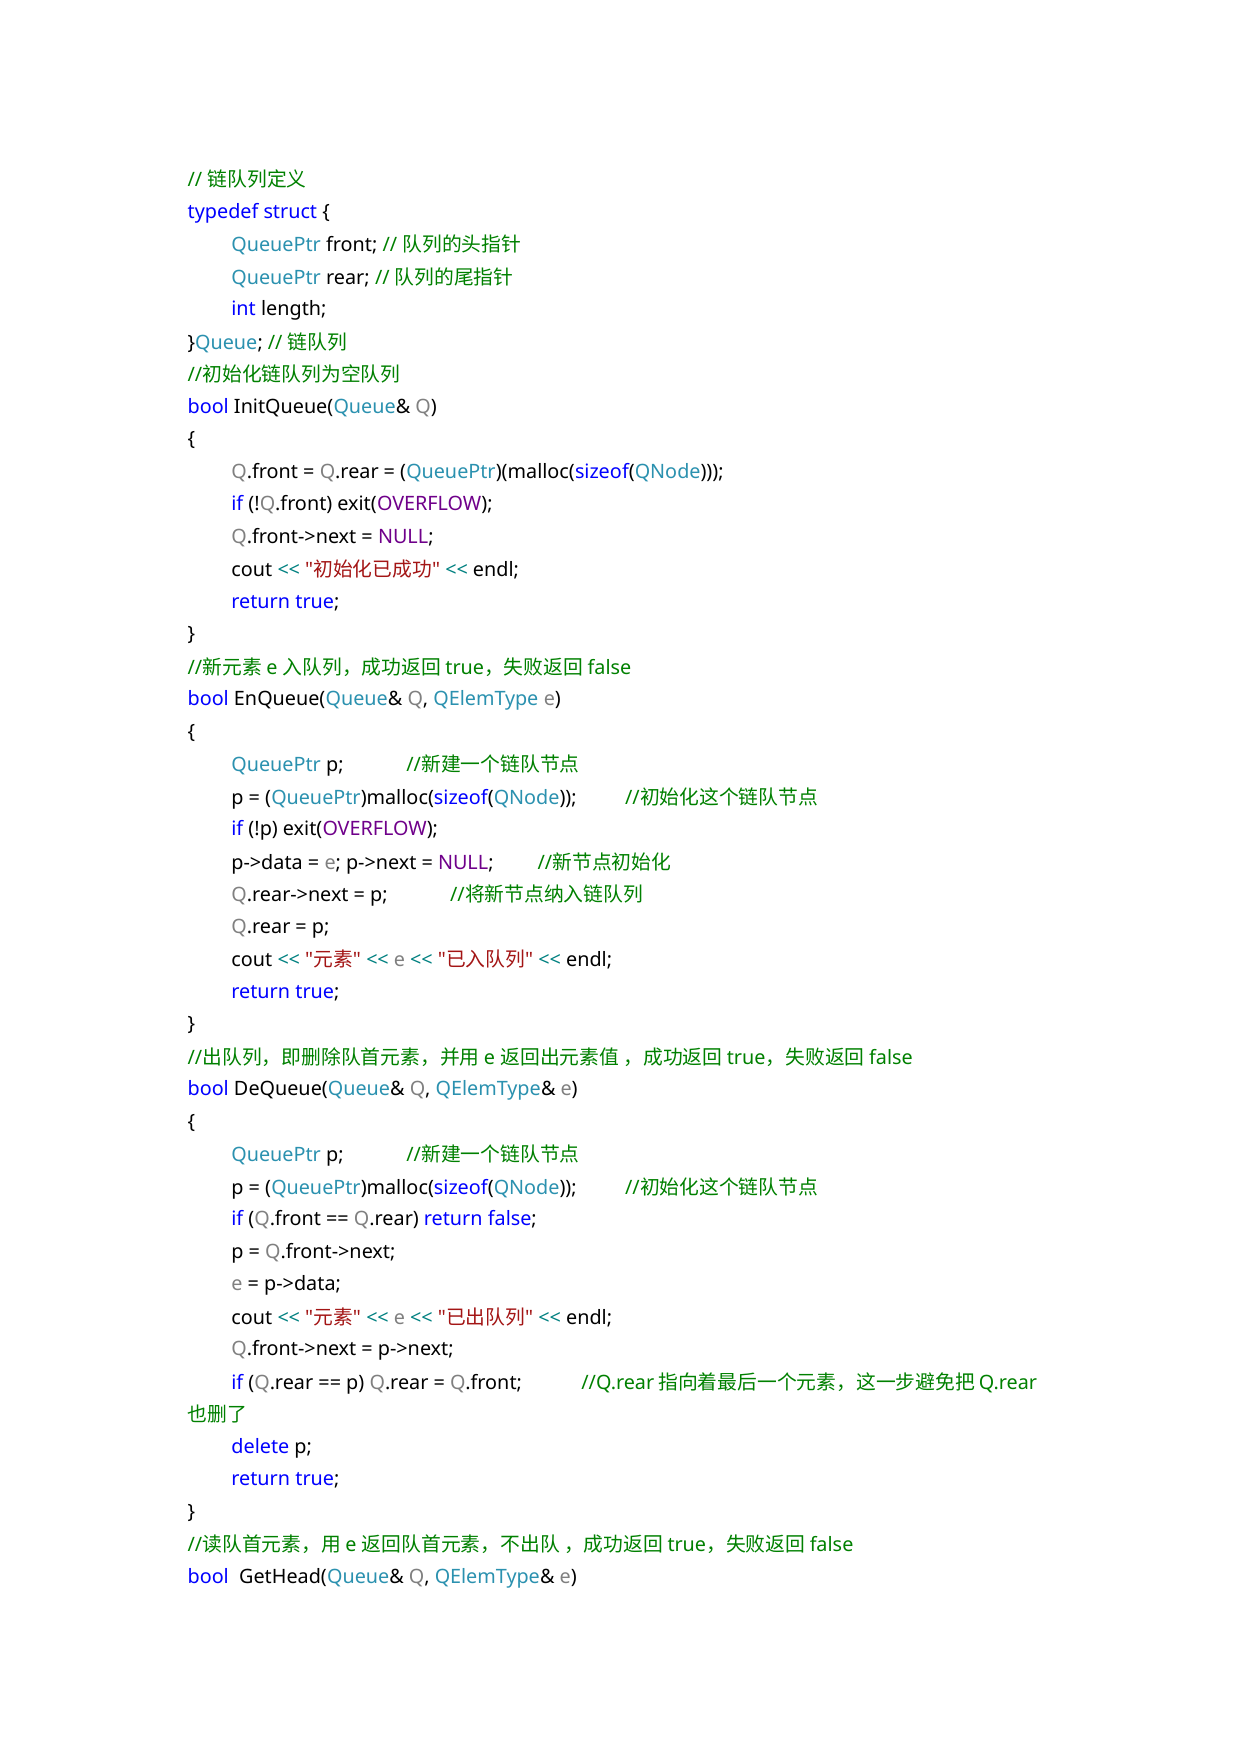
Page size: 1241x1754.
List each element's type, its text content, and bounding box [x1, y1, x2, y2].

text bool EnQueue(Queue& Q, QElemType e) [187, 682, 1053, 714]
text p = (QueuePtr)malloc(sizeof(QNode)); //初始化这个链队节点 [187, 779, 1053, 812]
text if (!Q.front) exit(OVERFLOW); [187, 487, 1053, 519]
text //出队列，即删除队首元素，并用 e 返回出元素值 ，成功返回 true，失败返回 false [187, 1039, 1053, 1072]
text Q.front->next = NULL; [187, 519, 1053, 552]
text } [187, 1007, 1053, 1039]
text //新元素 e 入队列，成功返回 true，失败返回 false [187, 649, 1053, 682]
text { [187, 714, 1053, 747]
text cout << "元素" << e << "已出队列" << endl; [187, 1299, 1053, 1332]
text Q.rear = p; [187, 909, 1053, 942]
text delete p; [187, 1429, 1053, 1462]
text QueuePtr p; //新建一个链队节点 [187, 747, 1053, 779]
text typedef struct { [187, 194, 1053, 227]
text //初始化链队列为空队列 [187, 357, 1053, 389]
text bool InitQueue(Queue& Q) [187, 389, 1053, 422]
text bool GetHead(Queue& Q, QElemType& e) [187, 1559, 1053, 1592]
text Q.front->next = p->next; [187, 1332, 1053, 1364]
text int length; [187, 292, 1053, 324]
text p->data = e; p->next = NULL; //新节点初始化 [187, 844, 1053, 877]
text QueuePtr front; // 队列的头指针 [187, 227, 1053, 259]
text if (!p) exit(OVERFLOW); [187, 812, 1053, 844]
text } [187, 1494, 1053, 1527]
text { [187, 1104, 1053, 1137]
text return true; [187, 974, 1053, 1007]
text p = Q.front->next; [187, 1234, 1053, 1267]
text return true; [187, 584, 1053, 617]
text return true; [187, 1462, 1053, 1494]
text e = p->data; [187, 1267, 1053, 1299]
text //读队首元素，用 e 返回队首元素，不出队 ，成功返回 true，失败返回 false [187, 1527, 1053, 1559]
text Q.rear->next = p; //将新节点纳入链队列 [187, 877, 1053, 909]
text cout << "元素" << e << "已入队列" << endl; [187, 942, 1053, 974]
text cout << "初始化已成功" << endl; [187, 552, 1053, 584]
text QueuePtr rear; // 队列的尾指针 [187, 259, 1053, 292]
text QueuePtr p; //新建一个链队节点 [187, 1137, 1053, 1169]
text p = (QueuePtr)malloc(sizeof(QNode)); //初始化这个链队节点 [187, 1169, 1053, 1202]
text }Queue; // 链队列 [187, 324, 1053, 357]
text Q.front = Q.rear = (QueuePtr)(malloc(sizeof(QNode))); [187, 454, 1053, 487]
text } [187, 617, 1053, 649]
text if (Q.front == Q.rear) return false; [187, 1202, 1053, 1234]
text { [187, 422, 1053, 454]
text if (Q.rear == p) Q.rear = Q.front; //Q.rear指向着最后一个元素，这一步避免把Q.rear也删了 [187, 1364, 1053, 1429]
text // 链队列定义 [187, 162, 1053, 194]
text bool DeQueue(Queue& Q, QElemType& e) [187, 1072, 1053, 1104]
